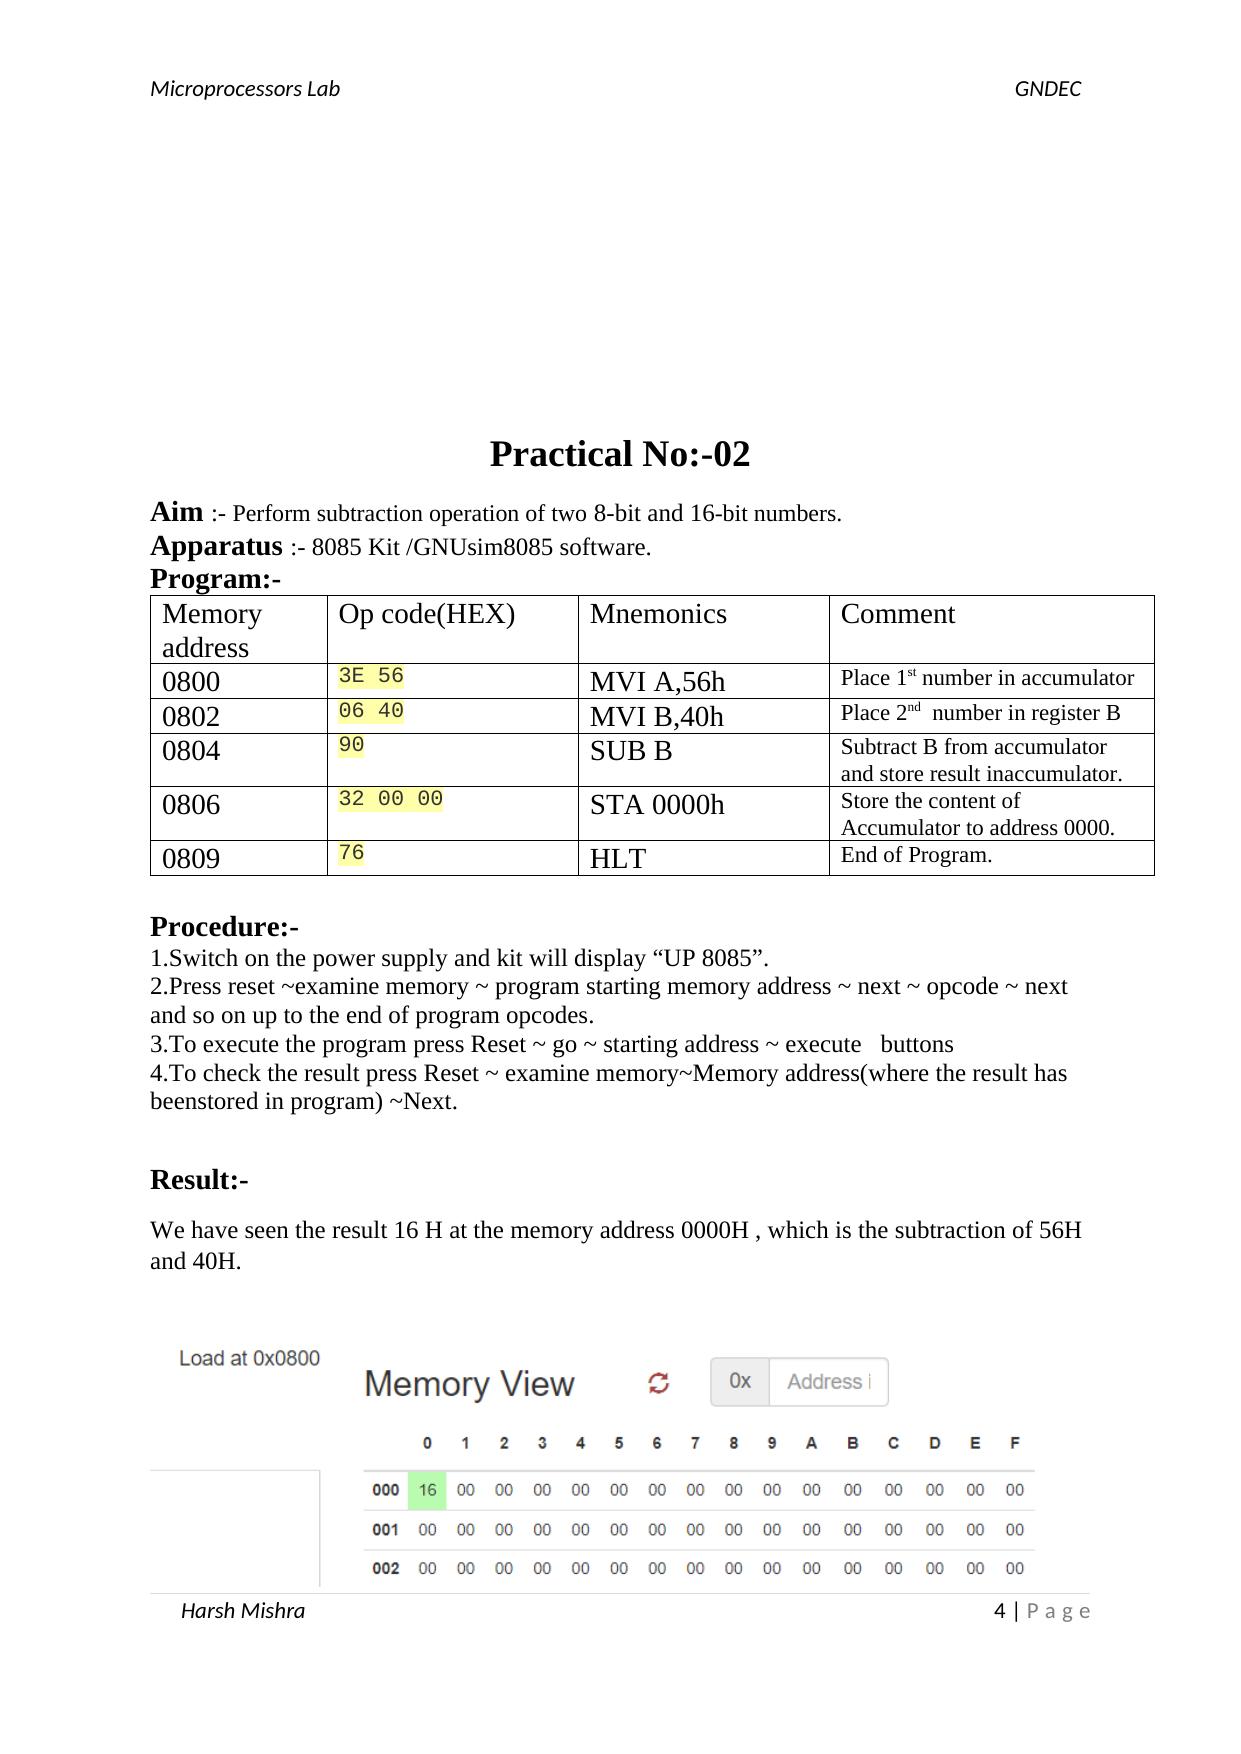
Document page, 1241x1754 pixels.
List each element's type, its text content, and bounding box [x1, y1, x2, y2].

table_cell Store the content of Accumulator to address 0000. [830, 787, 1154, 840]
table_cell 0806 [151, 787, 327, 840]
table_cell SUB B [579, 734, 829, 786]
table_cell 90 [328, 734, 578, 786]
text Result:- [150, 1162, 1090, 1196]
table_cell End of Program. [830, 841, 1154, 874]
text 4.To check the result press Reset ~ examine memory~Memory address(where the result has beenstored in program) ~Next. [150, 1058, 1090, 1115]
text 3.To execute the program press Reset ~ go ~ starting address ~ execute buttons [150, 1029, 1090, 1058]
text 1.Switch on the power supply and kit will display “UP 8085”. [150, 943, 1090, 971]
table_cell MVI A,56h [579, 664, 829, 698]
table_header Memory address [151, 596, 327, 663]
table_cell Place 1st number in accumulator [830, 664, 1154, 698]
table_cell Subtract B from accumulator and store result inaccumulator. [830, 734, 1154, 786]
text Program:- [150, 562, 1090, 595]
table_cell STA 0000h [579, 787, 829, 840]
table_header Op code(HEX) [328, 596, 578, 663]
table_header Mnemonics [579, 596, 829, 663]
table_cell 0804 [151, 734, 327, 786]
table_cell 3E 56 [328, 664, 578, 698]
text Aim :- Perform subtraction operation of two 8-bit and 16-bit numbers. [150, 494, 1090, 528]
table_cell Place 2nd number in register B [830, 699, 1154, 732]
table_header Comment [830, 596, 1154, 663]
table_cell 76 [328, 841, 578, 874]
table_cell 0800 [151, 664, 327, 698]
text Apparatus :- 8085 Kit /GNUsim8085 software. [150, 528, 1090, 562]
text 2.Press reset ~examine memory ~ program starting memory address ~ next ~ opcode ~ next and so on up to the end of program opcodes. [150, 971, 1090, 1029]
table_cell 0809 [151, 841, 327, 874]
table_cell 06 40 [328, 699, 578, 732]
text Practical No:-02 [150, 431, 1090, 474]
table_cell 32 00 00 [328, 787, 578, 840]
text Procedure:- [150, 909, 1090, 943]
table_cell MVI B,40h [579, 699, 829, 732]
table_cell HLT [579, 841, 829, 874]
text We have seen the result 16 H at the memory address 0000H , which is the subtraction of 56H and 40H. [150, 1215, 1090, 1274]
table_cell 0802 [151, 699, 327, 732]
